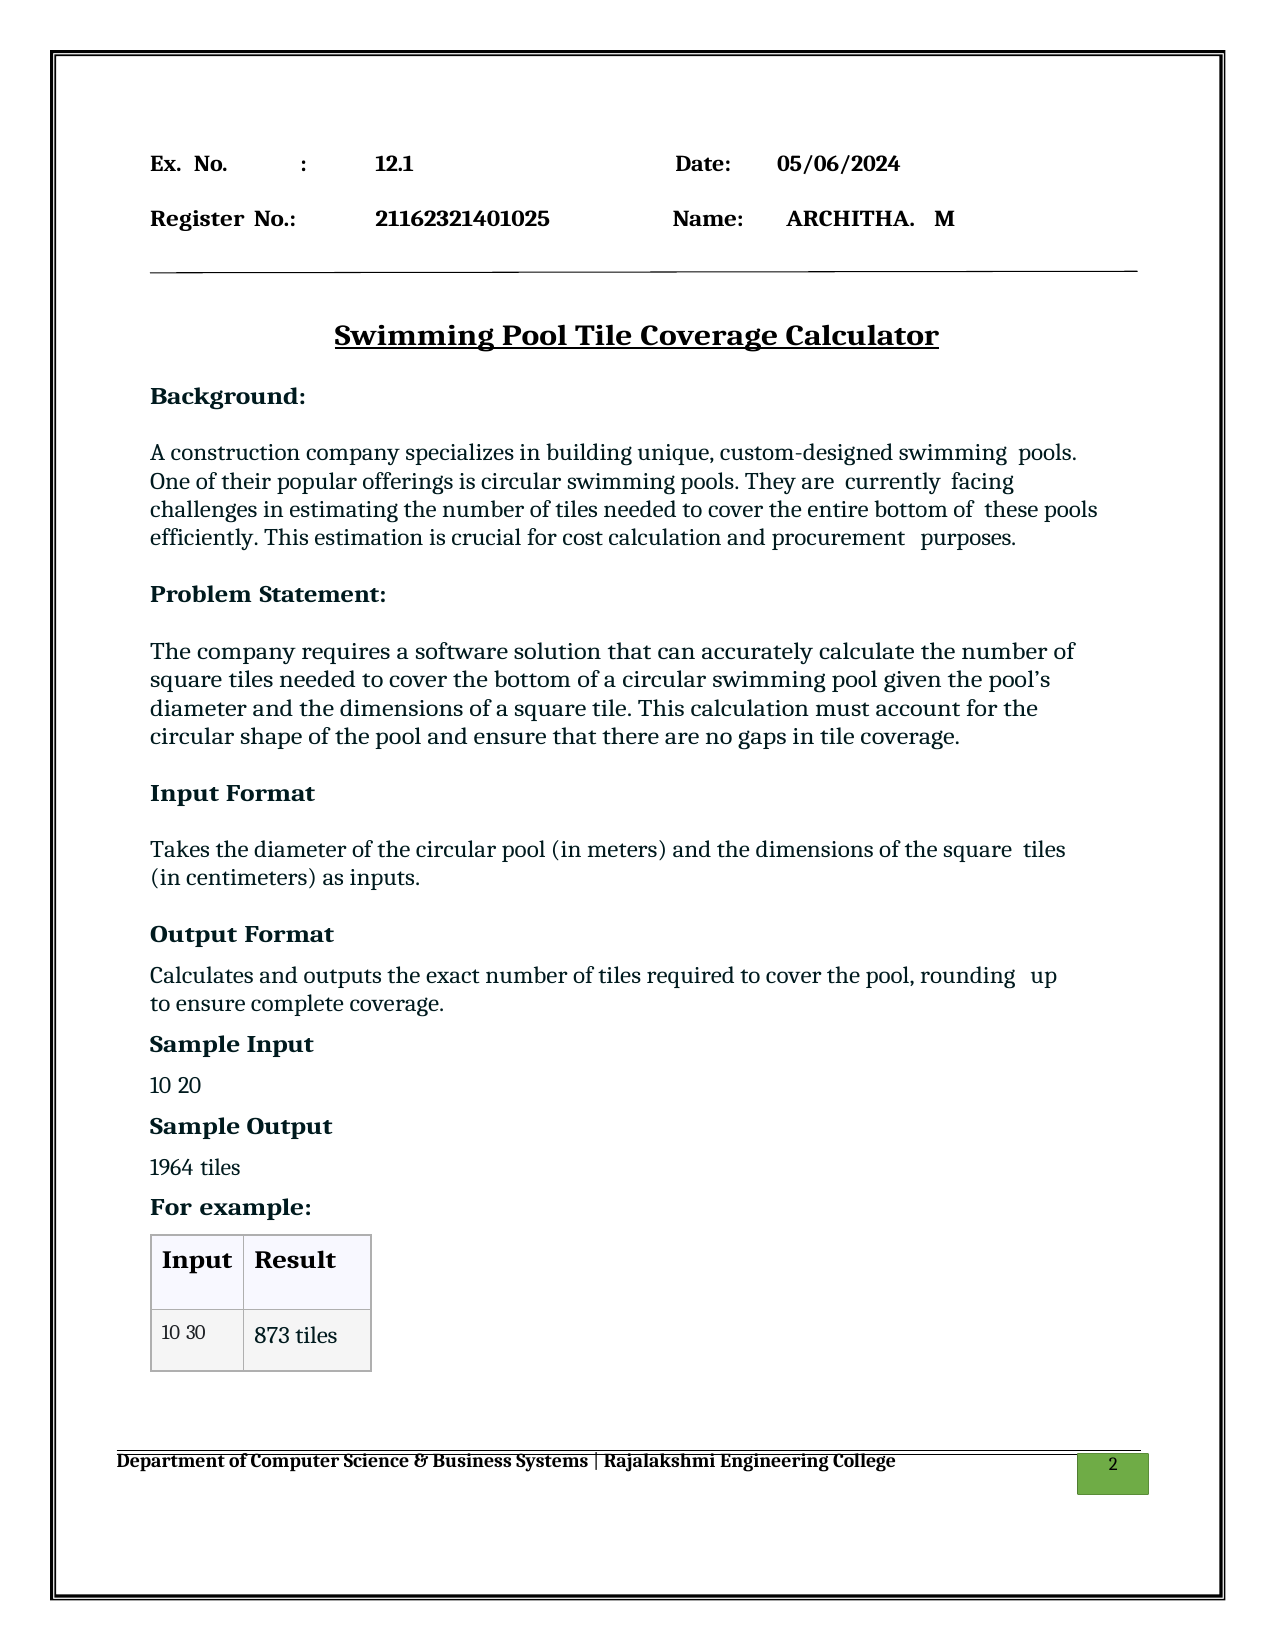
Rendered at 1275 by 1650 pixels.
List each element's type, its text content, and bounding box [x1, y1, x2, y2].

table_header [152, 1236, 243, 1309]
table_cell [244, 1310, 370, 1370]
text Ex. No. : 12.1 Date: 05/06/2024 [150, 151, 1202, 178]
text 1964 tiles [150, 1154, 1202, 1181]
text A construction company specializes in building unique, custom-designed swimming pools. One of their popular offerings is circular swimming pools. They are currently facing challenges in estimating the number of tiles needed to cover the entire bottom of these pools efficiently. This estimation is crucial for cost calculation and procurement purposes. [150, 439, 1098, 552]
text 10 20 [150, 1072, 1202, 1100]
subtitle Swimming Pool Tile Coverage Calculator [170, 319, 1104, 353]
subtitle Background: [150, 383, 1202, 410]
subtitle Sample Output [150, 1113, 1202, 1140]
text The company requires a software solution that can accurately calculate the number of square tiles needed to cover the bottom of a circular swimming pool given the pool’s diameter and the dimensions of a square tile. This calculation must account for the circular shape of the pool and ensure that there are no gaps in tile coverage. [150, 638, 1118, 750]
subtitle Output Format [150, 921, 1202, 949]
subtitle Sample Input [150, 1031, 1202, 1059]
subtitle Problem Statement: [150, 581, 1202, 608]
text Register No.: 21162321401025 Name: ARCHITHA. M [150, 206, 1202, 233]
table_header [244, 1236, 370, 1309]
text Calculates and outputs the exact number of tiles required to cover the pool, rounding up to ensure complete coverage. [150, 962, 1077, 1018]
text Takes the diameter of the circular pool (in meters) and the dimensions of the square tiles (in centimeters) as inputs. [150, 836, 1077, 892]
subtitle For example: [150, 1194, 1202, 1222]
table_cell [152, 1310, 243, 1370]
subtitle Input Format [150, 779, 1202, 807]
